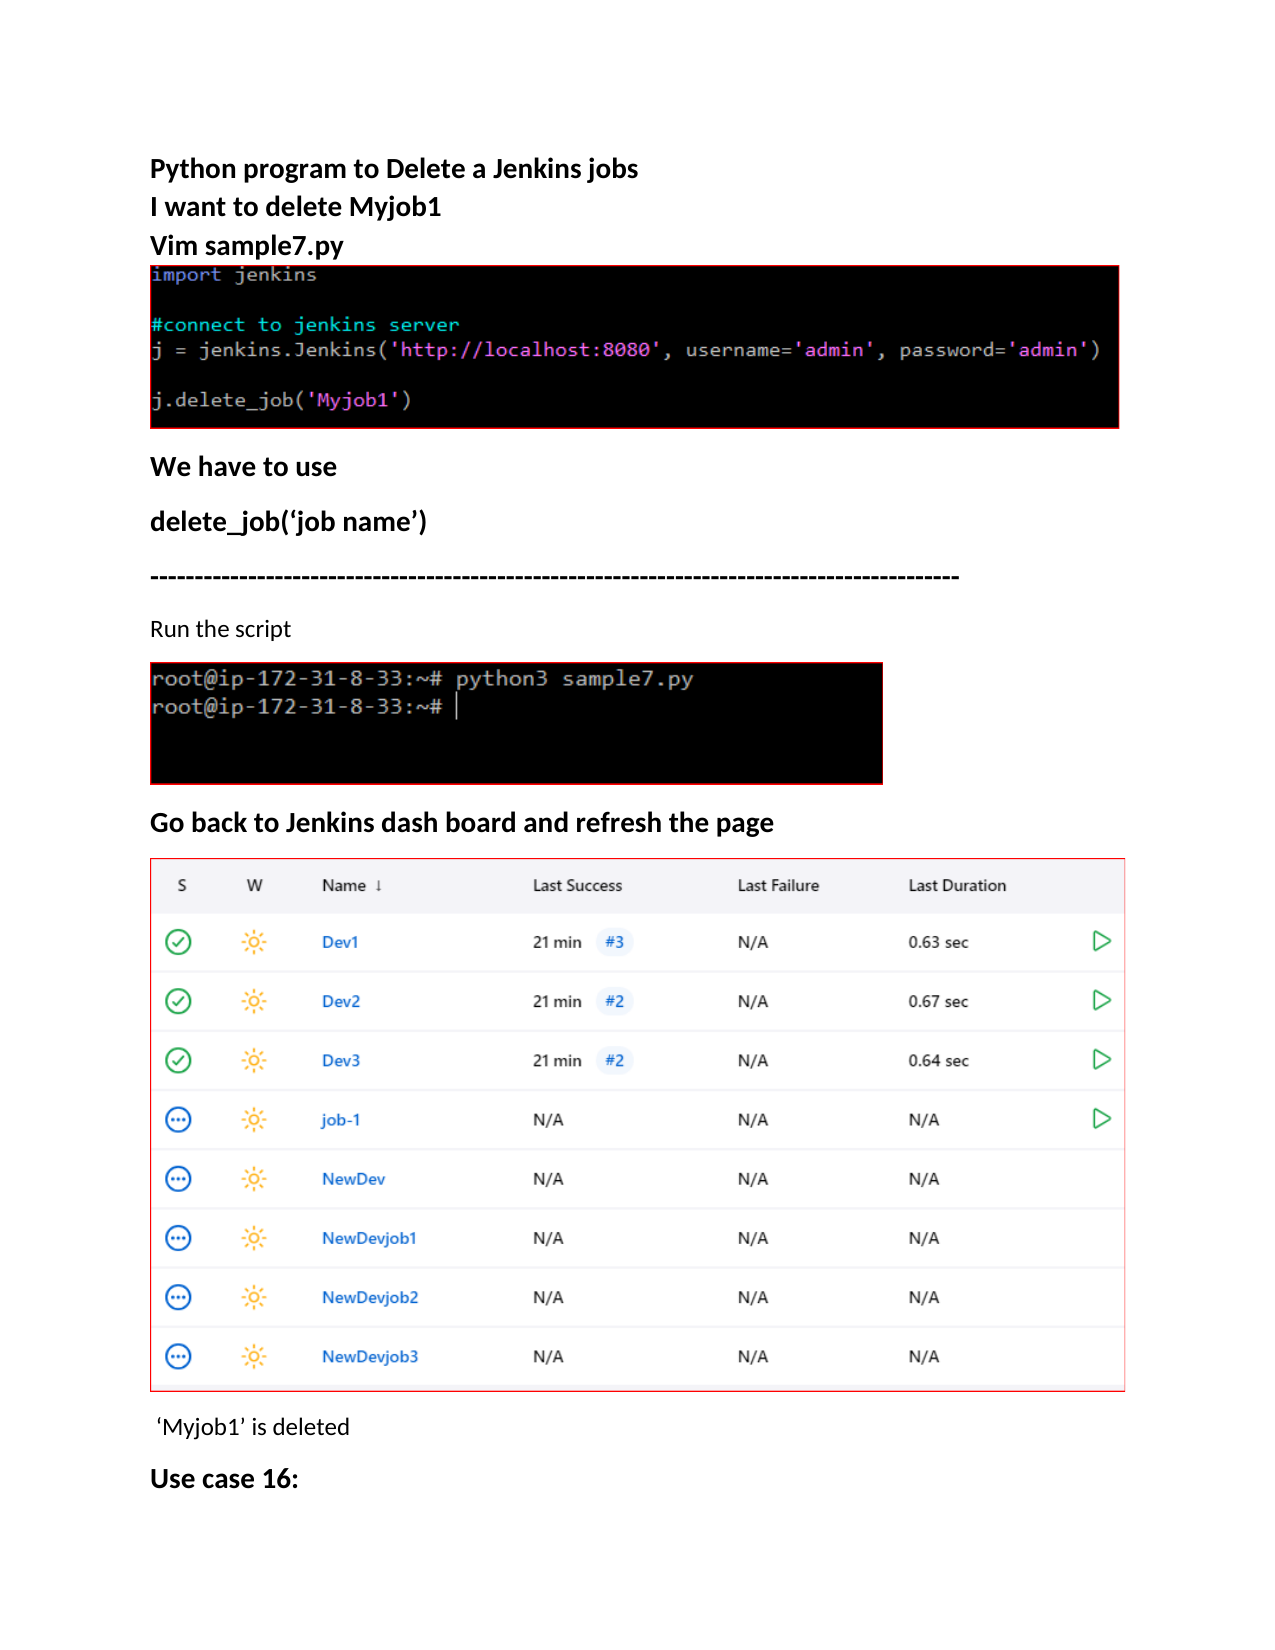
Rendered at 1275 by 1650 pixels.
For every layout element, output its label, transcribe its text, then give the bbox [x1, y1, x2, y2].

text Run the script [150, 613, 1125, 643]
picture [150, 858, 1125, 1392]
text ‘Myjob1’ is deleted [150, 1411, 1125, 1441]
text Vim sample7.py [150, 227, 1125, 262]
text Python program to Delete a Jenkins jobs [150, 150, 1125, 186]
text Go back to Jenkins dash board and refresh the page [150, 804, 1125, 839]
text delete_job(‘job name’) [150, 503, 1125, 538]
text We have to use [150, 448, 1125, 483]
text ------------------------------------------------------------------------------------------- [150, 558, 1125, 593]
picture [150, 662, 883, 785]
text Use case 16: [150, 1460, 1125, 1496]
text I want to delete Myjob1 [150, 188, 1125, 224]
picture [150, 265, 1120, 429]
